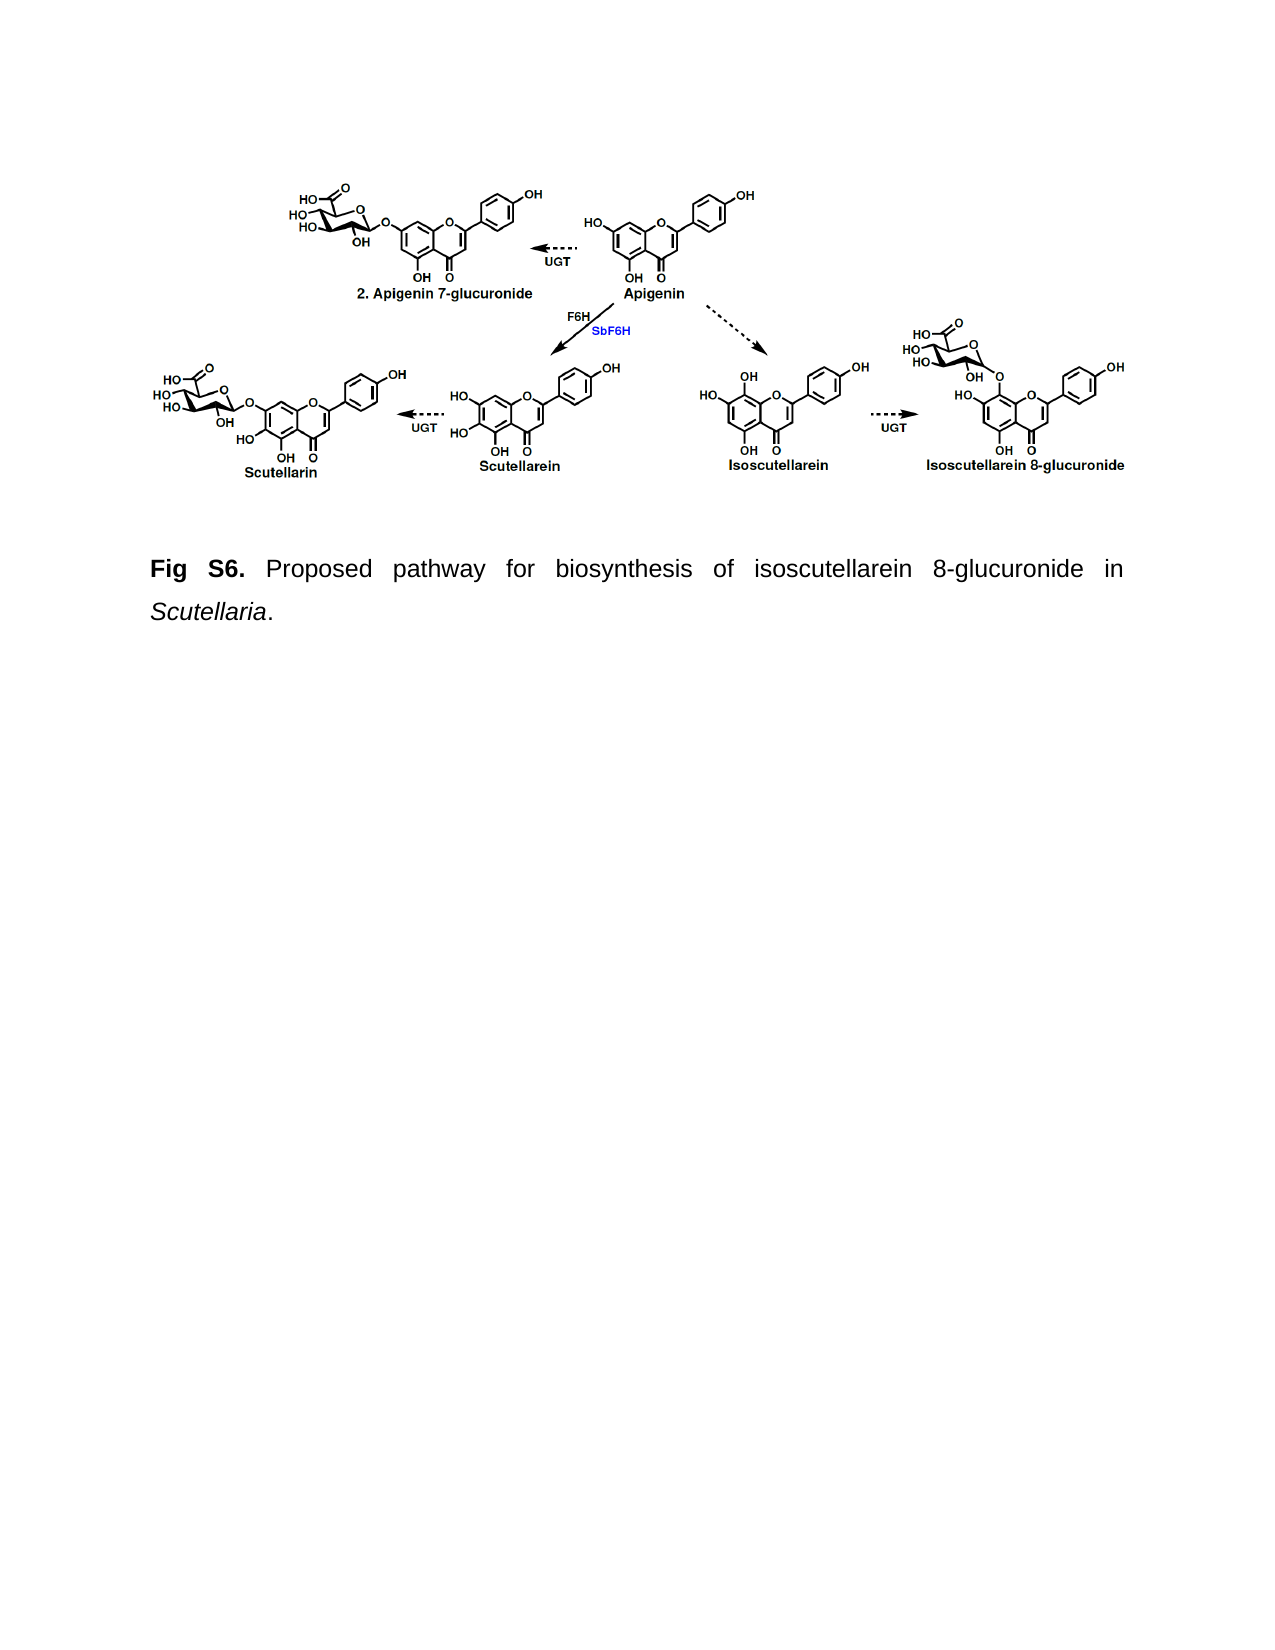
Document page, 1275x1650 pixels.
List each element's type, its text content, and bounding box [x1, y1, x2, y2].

picture [150, 180, 1125, 481]
text Fig S6. Proposed pathway for biosynthesis of isoscutellarein 8-glucuronide in Scutellaria. [150, 554, 1125, 626]
